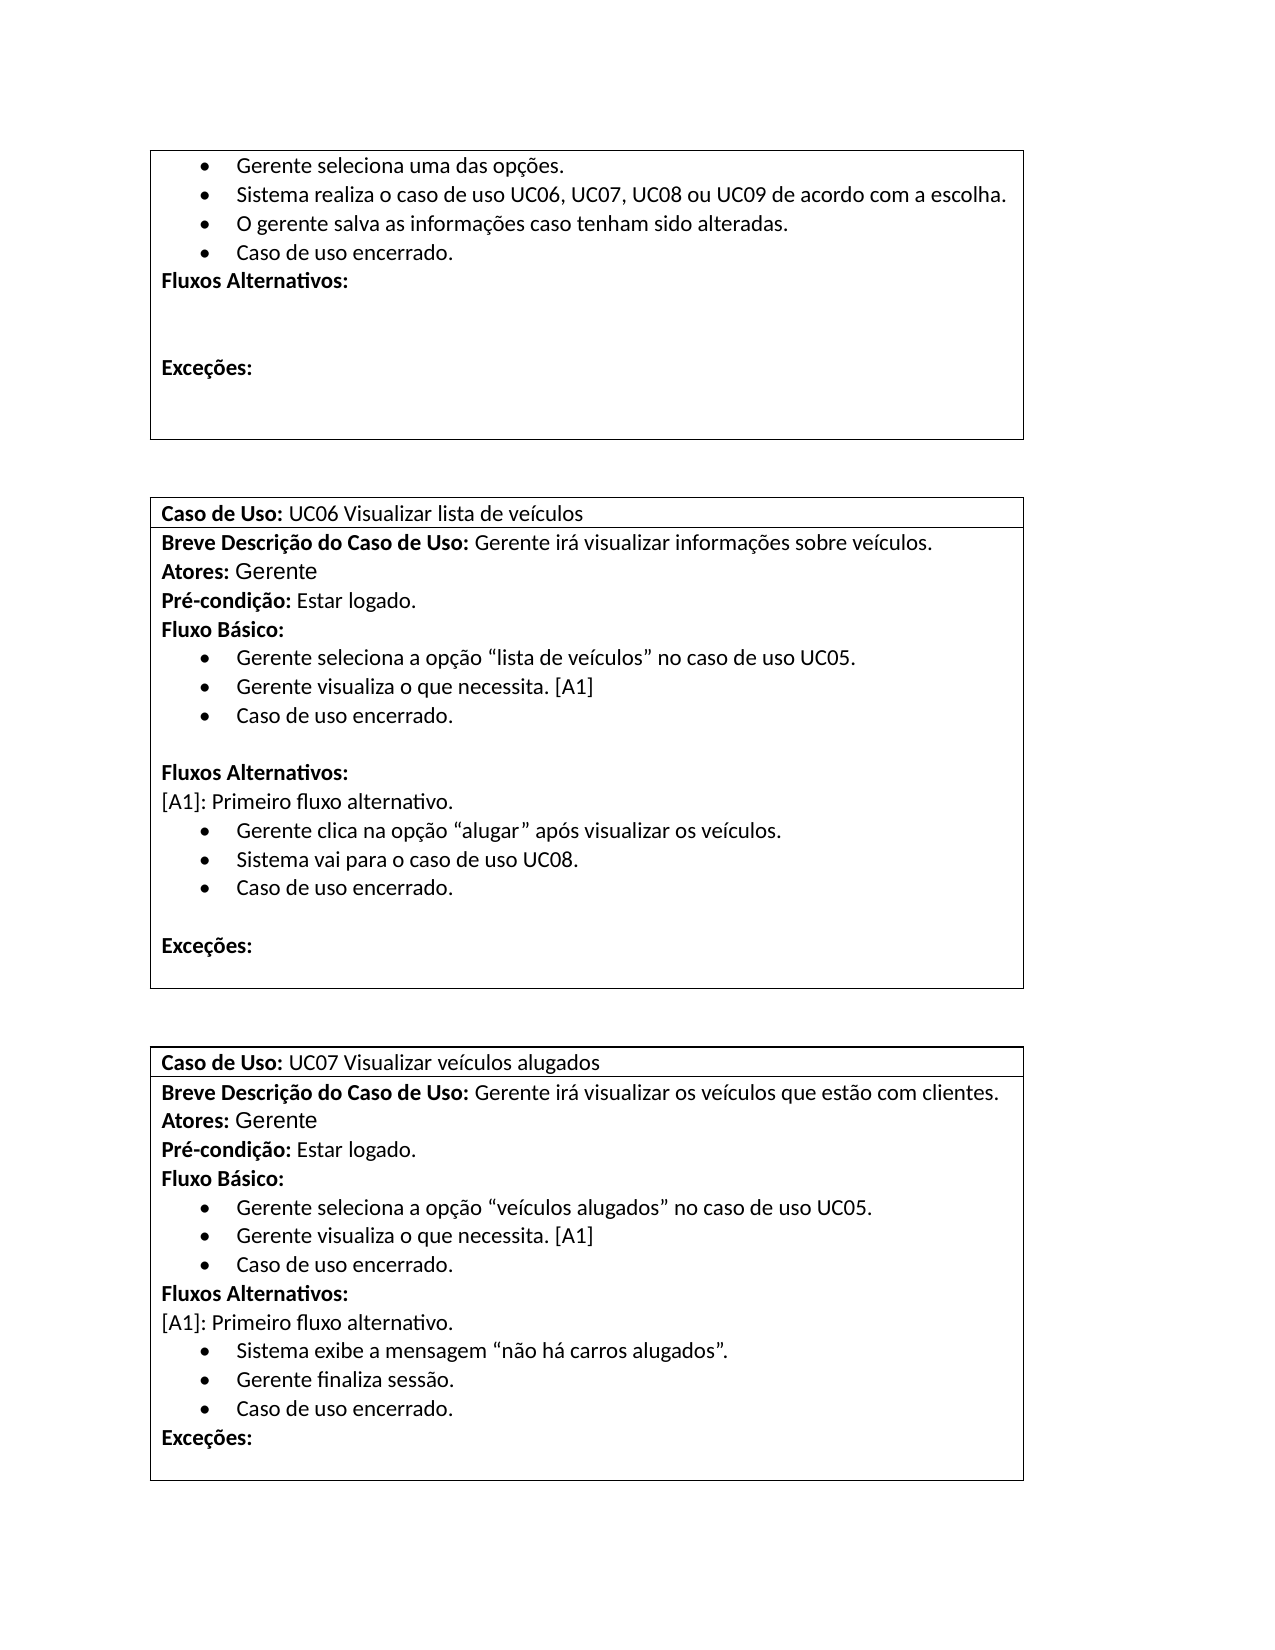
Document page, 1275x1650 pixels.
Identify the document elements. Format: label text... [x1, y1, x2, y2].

table_header Caso de Uso: UC06 Visualizar lista de veículos [151, 498, 1023, 527]
table_header Caso de Uso: UC07 Visualizar veículos alugados [151, 1048, 1023, 1076]
table_cell Breve Descrição do Caso de Uso: Gerente irá visualizar informações sobre veículos. Atores: Gerente Pré-condição: Estar logado. Fluxo Básico: Gerente seleciona a opção “lista de veículos” no caso de uso UC05. Gerente visualiza o que necessita. [A1] Caso de uso encerrado. Fluxos Alternativos: [A1]: Primeiro fluxo alternativo. Gerente clica na opção “alugar” após visualizar os veículos. Sistema vai para o caso de uso UC08. Caso de uso encerrado. Exceções: [151, 528, 1023, 988]
table_cell Breve Descrição do Caso de Uso: Gerente irá visualizar os veículos que estão com clientes. Atores: Gerente Pré-condição: Estar logado. Fluxo Básico: Gerente seleciona a opção “veículos alugados” no caso de uso UC05. Gerente visualiza o que necessita. [A1] Caso de uso encerrado. Fluxos Alternativos: [A1]: Primeiro fluxo alternativo. Sistema exibe a mensagem “não há carros alugados”. Gerente finaliza sessão. Caso de uso encerrado. Exceções: [151, 1077, 1023, 1480]
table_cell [151, 151, 1023, 438]
